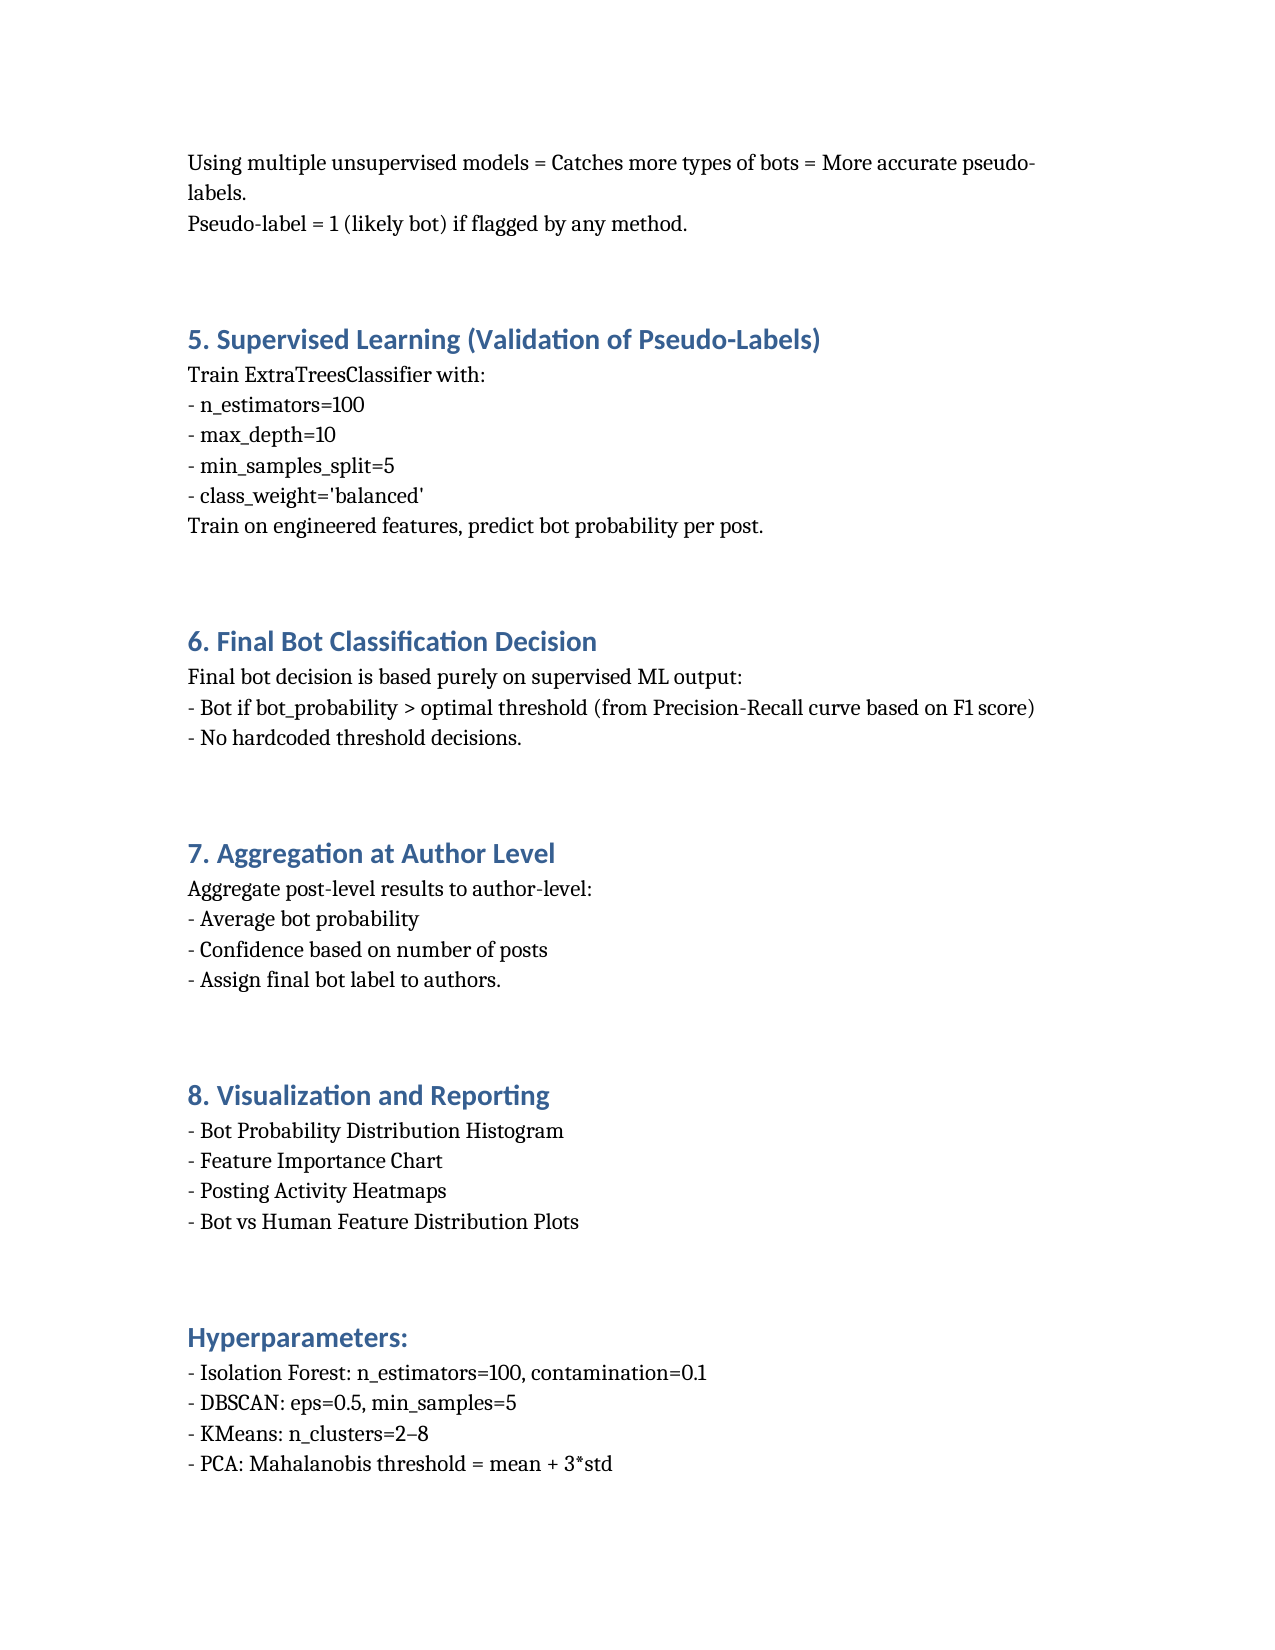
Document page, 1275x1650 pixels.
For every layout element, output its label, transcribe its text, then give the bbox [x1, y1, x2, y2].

text Using multiple unsupervised models = Catches more types of bots = More accurate pseudo-labels. Pseudo-label = 1 (likely bot) if flagged by any method. [187, 150, 1087, 267]
text Train ExtraTreesClassifier with: - n_estimators=100 - max_depth=10 - min_samples_split=5 - class_weight='balanced' Train on engineered features, predict bot probability per post. [187, 362, 1087, 569]
subtitle 7. Aggregation at Author Level [187, 835, 1087, 871]
text Aggregate post-level results to author-level: - Average bot probability - Confidence based on number of posts - Assign final bot label to authors. [187, 876, 1087, 1023]
subtitle 5. Supervised Learning (Validation of Pseudo-Labels) [187, 321, 1087, 356]
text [187, 1360, 1087, 1477]
subtitle 6. Final Bot Classification Decision [187, 623, 1087, 659]
text Final bot decision is based purely on supervised ML output: - Bot if bot_probability > optimal threshold (from Precision-Recall curve based on F1 score) - No hardcoded threshold decisions. [187, 664, 1087, 781]
text - Bot Probability Distribution Histogram - Feature Importance Chart - Posting Activity Heatmaps - Bot vs Human Feature Distribution Plots [187, 1118, 1087, 1265]
subtitle 8. Visualization and Reporting [187, 1077, 1087, 1113]
subtitle Hyperparameters: [187, 1319, 1087, 1354]
